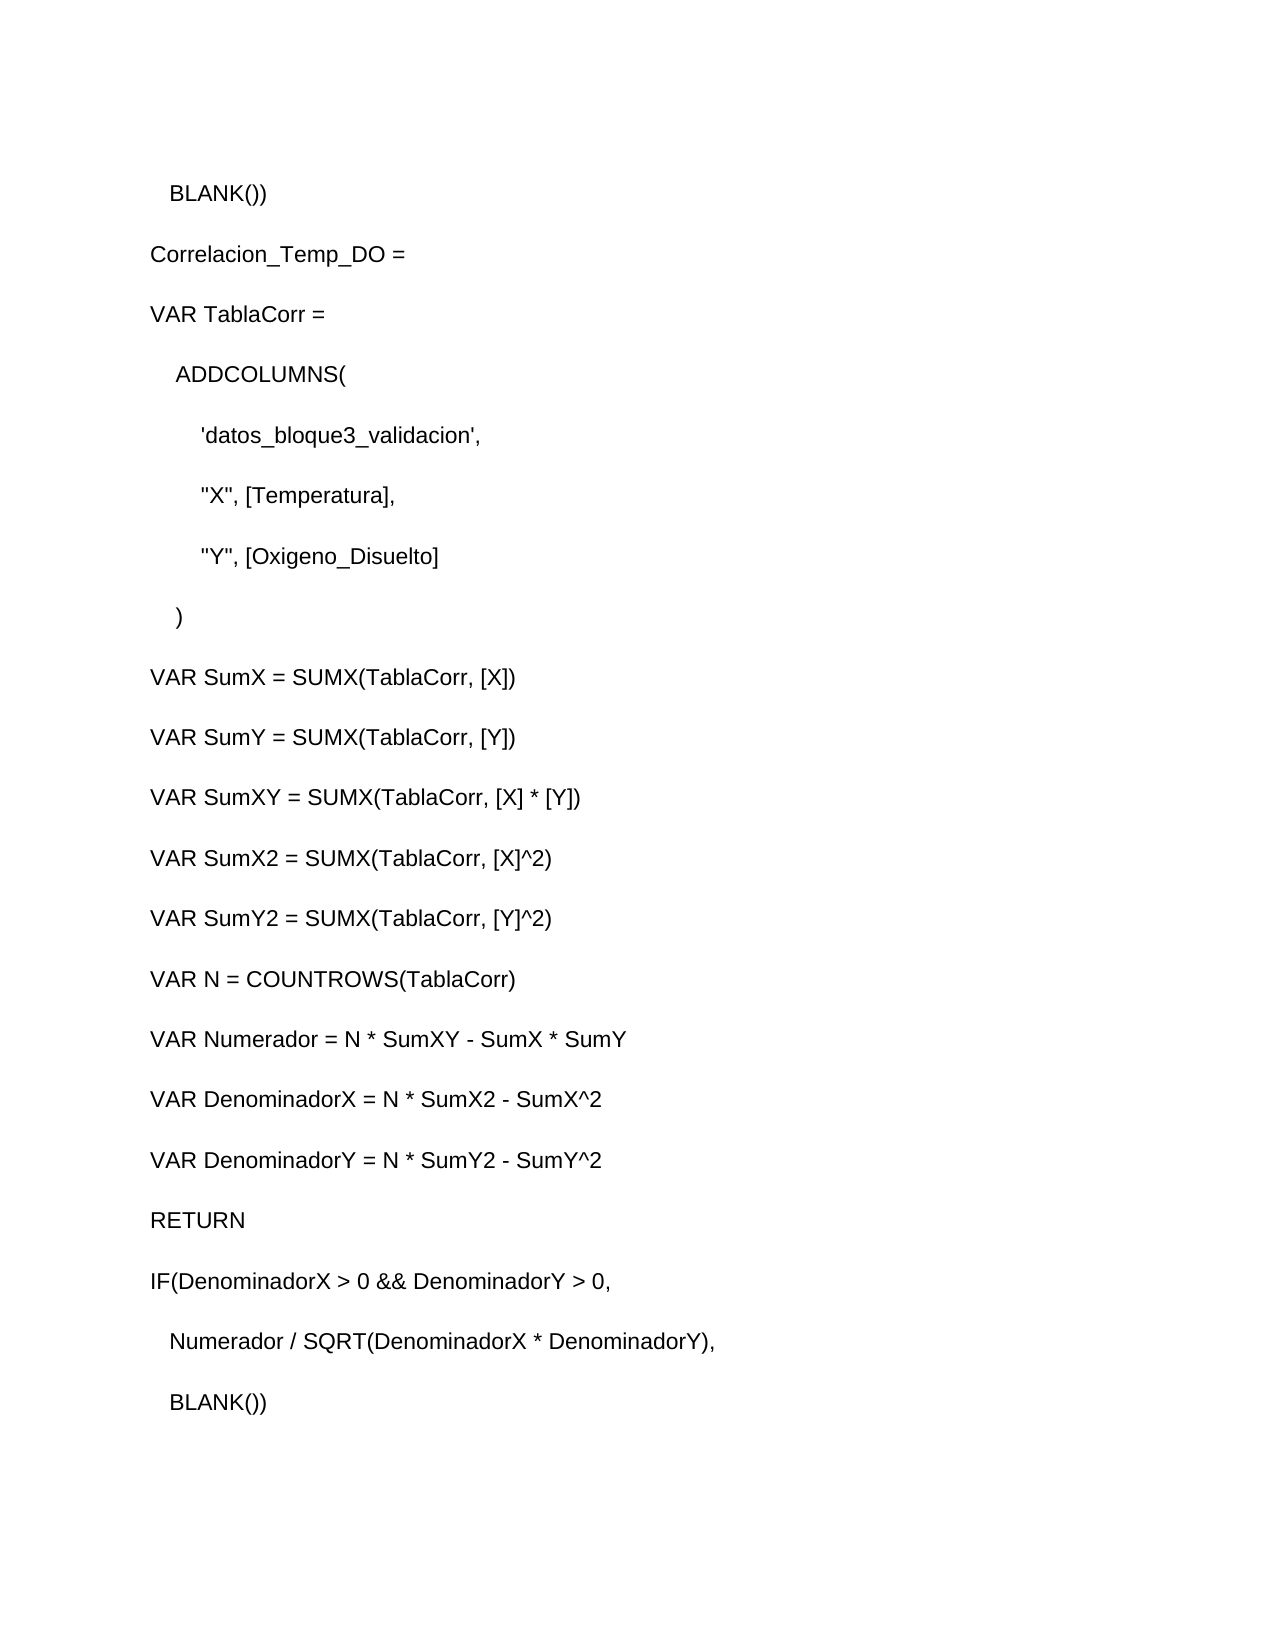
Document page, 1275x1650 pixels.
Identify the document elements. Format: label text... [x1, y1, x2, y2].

text "X", [Temperatura], [150, 482, 1125, 509]
text ADDCOLUMNS( [150, 361, 1125, 388]
text VAR SumX2 = SUMX(TablaCorr, [X]^2) [150, 845, 1125, 871]
text VAR SumY = SUMX(TablaCorr, [Y]) [150, 724, 1125, 750]
text 'datos_bloque3_validacion', [150, 422, 1125, 448]
text VAR DenominadorX = N * SumX2 - SumX^2 [150, 1086, 1125, 1113]
text RETURN [150, 1207, 1125, 1234]
text BLANK()) [150, 1388, 1125, 1415]
text "Y", [Oxigeno_Disuelto] [150, 543, 1125, 569]
text Numerador / SQRT(DenominadorX * DenominadorY), [150, 1328, 1125, 1354]
text VAR TablaCorr = [150, 301, 1125, 327]
text BLANK()) [150, 180, 1125, 207]
text VAR SumXY = SUMX(TablaCorr, [X] * [Y]) [150, 784, 1125, 811]
text ) [150, 603, 1125, 629]
text VAR Numerador = N * SumXY - SumX * SumY [150, 1026, 1125, 1052]
text VAR SumY2 = SUMX(TablaCorr, [Y]^2) [150, 905, 1125, 932]
text IF(DenominadorX > 0 && DenominadorY > 0, [150, 1268, 1125, 1294]
text Correlacion_Temp_DO = [150, 241, 1125, 267]
text VAR DenominadorY = N * SumY2 - SumY^2 [150, 1147, 1125, 1173]
text VAR SumX = SUMX(TablaCorr, [X]) [150, 663, 1125, 690]
text VAR N = COUNTROWS(TablaCorr) [150, 966, 1125, 992]
